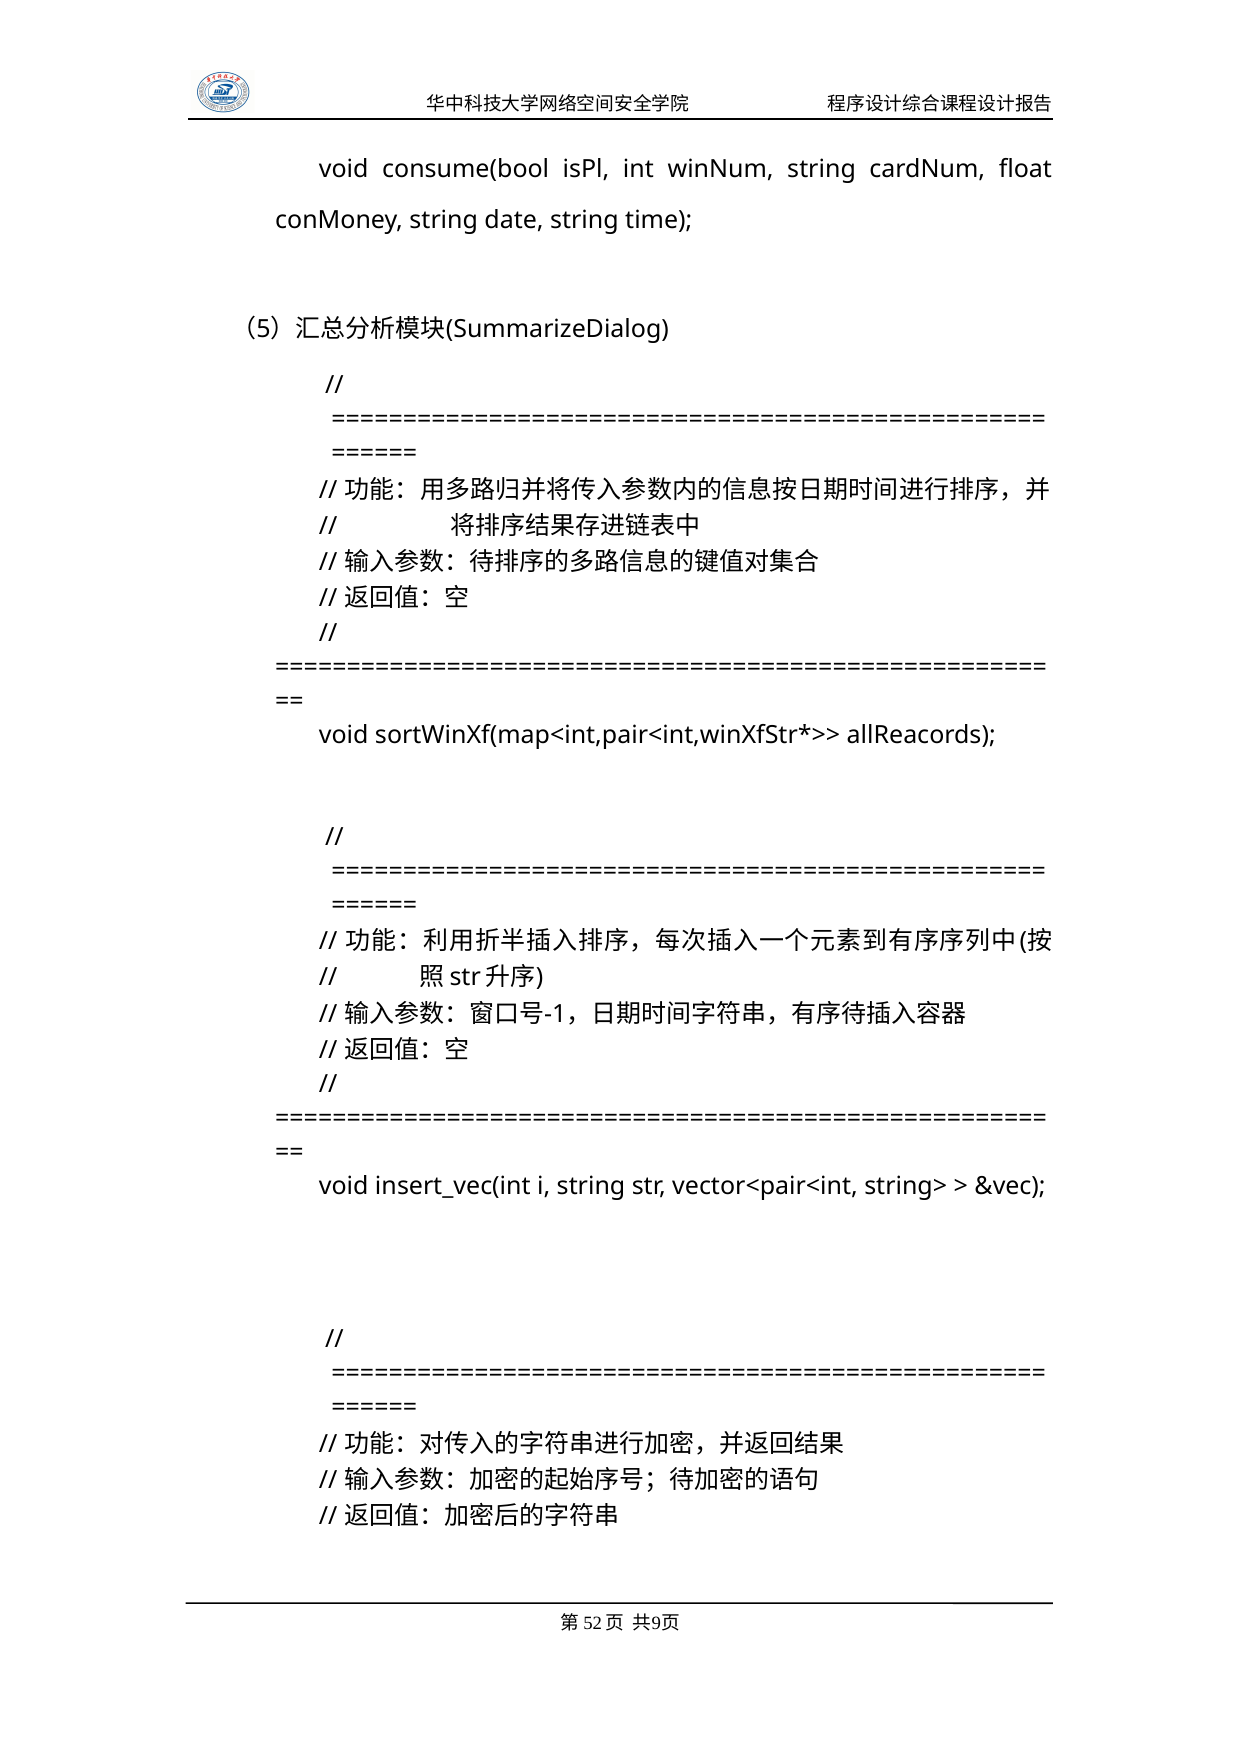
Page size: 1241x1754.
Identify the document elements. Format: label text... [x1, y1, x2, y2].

list //======================================================== [325, 818, 1053, 921]
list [325, 367, 1053, 469]
list // 返回值：空 [275, 578, 1053, 614]
list void insert_vec(int i, string str, vector<pair<int, string> > &vec); [275, 1168, 1053, 1202]
list // 输入参数：加密的起始序号；待加密的语句 [275, 1459, 1053, 1496]
list // 功能：对传入的字符串进行加密，并返回结果 [275, 1423, 1053, 1459]
list void sortWinXf(map<int,pair<int,winXfStr*>> allReacords); [275, 716, 1053, 750]
list // 功能：用多路归并将传入参数内的信息按日期时间进行排序，并 // 将排序结果存进链表中 [275, 469, 1053, 542]
list // 返回值：加密后的字符串 [275, 1496, 1053, 1532]
list // 功能：利用折半插入排序，每次插入一个元素到有序序列中(按 // 照str升序) [275, 921, 1053, 993]
list //======================================================== [275, 1066, 1053, 1168]
list // 输入参数：待排序的多路信息的键值对集合 [275, 542, 1053, 578]
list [325, 1321, 1053, 1423]
list //======================================================== [275, 614, 1053, 716]
list void consume(bool isPl, int winNum, string cardNum, float conMoney, string date, string time); [275, 150, 1053, 235]
list // 返回值：空 [275, 1029, 1053, 1066]
picture [190, 70, 255, 113]
list 汇总分析模块(SummarizeDialog) [187, 303, 1053, 349]
list // 输入参数：窗口号-1，日期时间字符串，有序待插入容器 [275, 993, 1053, 1029]
